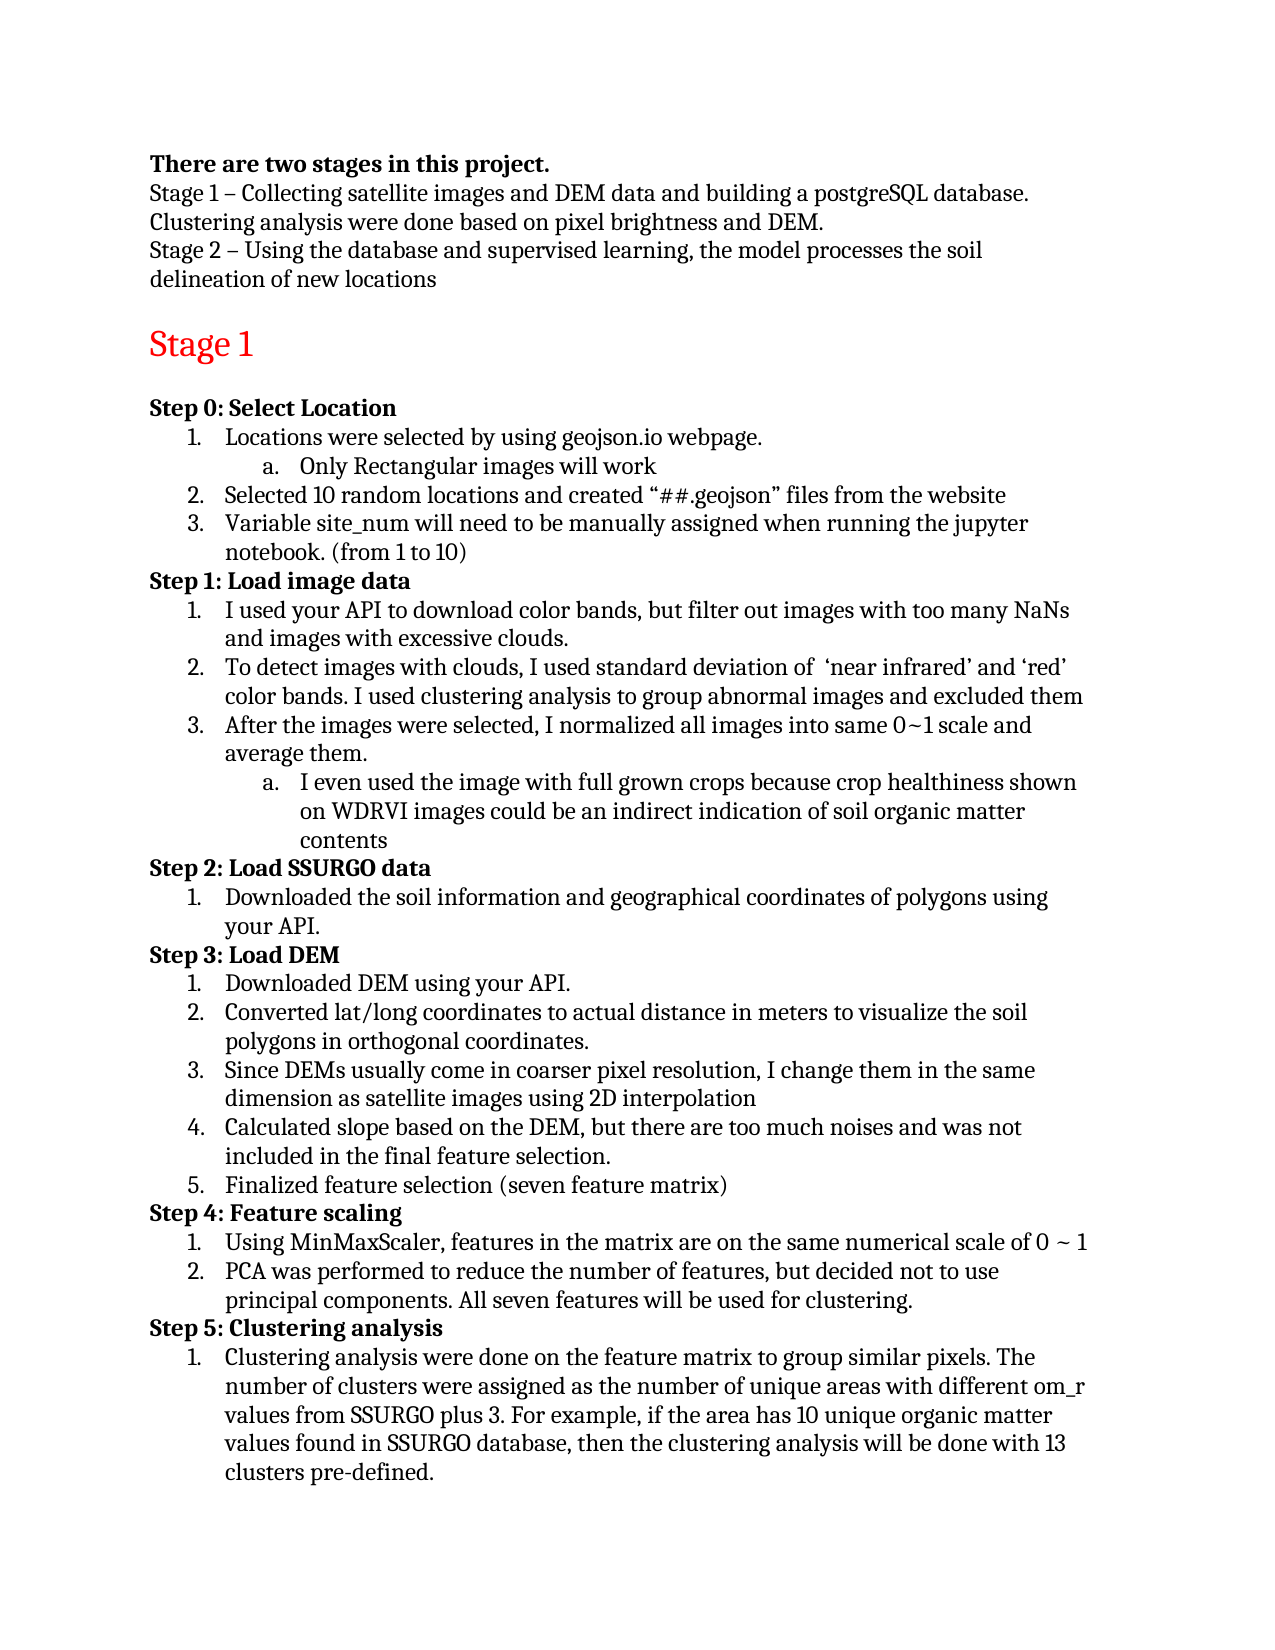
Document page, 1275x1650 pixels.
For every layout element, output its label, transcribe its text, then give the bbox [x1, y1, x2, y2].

text Step 5: Clustering analysis [150, 1314, 1087, 1343]
list Only Rectangular images will work [262, 452, 1087, 481]
list Selected 10 random locations and created “##.geojson” files from the website [187, 481, 1087, 509]
list Using MinMaxScaler, features in the matrix are on the same numerical scale of 0 ~ 1 [187, 1228, 1087, 1257]
list To detect images with clouds, I used standard deviation of ‘near infrared’ and ‘red’ color bands. I used clustering analysis to group abnormal images and excluded them [187, 653, 1087, 711]
list I used your API to download color bands, but filter out images with too many NaNs and images with excessive clouds. [187, 596, 1087, 653]
list After the images were selected, I normalized all images into same 0~1 scale and average them. [187, 711, 1087, 768]
text Step 2: Load SSURGO data [150, 854, 1087, 883]
text Stage 2 – Using the database and supervised learning, the model processes the soil delineation of new locations [150, 236, 1087, 294]
list Clustering analysis were done on the feature matrix to group similar pixels. The number of clusters were assigned as the number of unique areas with different om_r values from SSURGO plus 3. For example, if the area has 10 unique organic matter values found in SSURGO database, then the clustering analysis will be done with 13 clusters pre-defined. [187, 1343, 1087, 1487]
text Step 3: Load DEM [150, 941, 1087, 969]
list Calculated slope based on the DEM, but there are too much noises and was not included in the final feature selection. [187, 1113, 1087, 1171]
text Step 0: Select Location [150, 394, 1087, 423]
list Downloaded DEM using your API. [187, 969, 1087, 998]
text Stage 1 [150, 322, 1087, 366]
list PCA was performed to reduce the number of features, but decided not to use principal components. All seven features will be used for clustering. [187, 1257, 1087, 1314]
list Locations were selected by using geojson.io webpage. [187, 423, 1087, 452]
list Converted lat/long coordinates to actual distance in meters to visualize the soil polygons in orthogonal coordinates. [187, 998, 1087, 1056]
list Finalized feature selection (seven feature matrix) [187, 1171, 1087, 1199]
list I even used the image with full grown crops because crop healthiness shown on WDRVI images could be an indirect indication of soil organic matter contents [262, 768, 1087, 854]
list Downloaded the soil information and geographical coordinates of polygons using your API. [187, 883, 1087, 941]
list Since DEMs usually come in coarser pixel resolution, I change them in the same dimension as satellite images using 2D interpolation [187, 1056, 1087, 1113]
text Step 1: Load image data [150, 567, 1087, 596]
text There are two stages in this project. [150, 150, 1087, 179]
text Step 4: Feature scaling [150, 1199, 1087, 1228]
text Stage 1 – Collecting satellite images and DEM data and building a postgreSQL database. Clustering analysis were done based on pixel brightness and DEM. [150, 179, 1087, 236]
list Variable site_num will need to be manually assigned when running the jupyter notebook. (from 1 to 10) [187, 509, 1087, 567]
